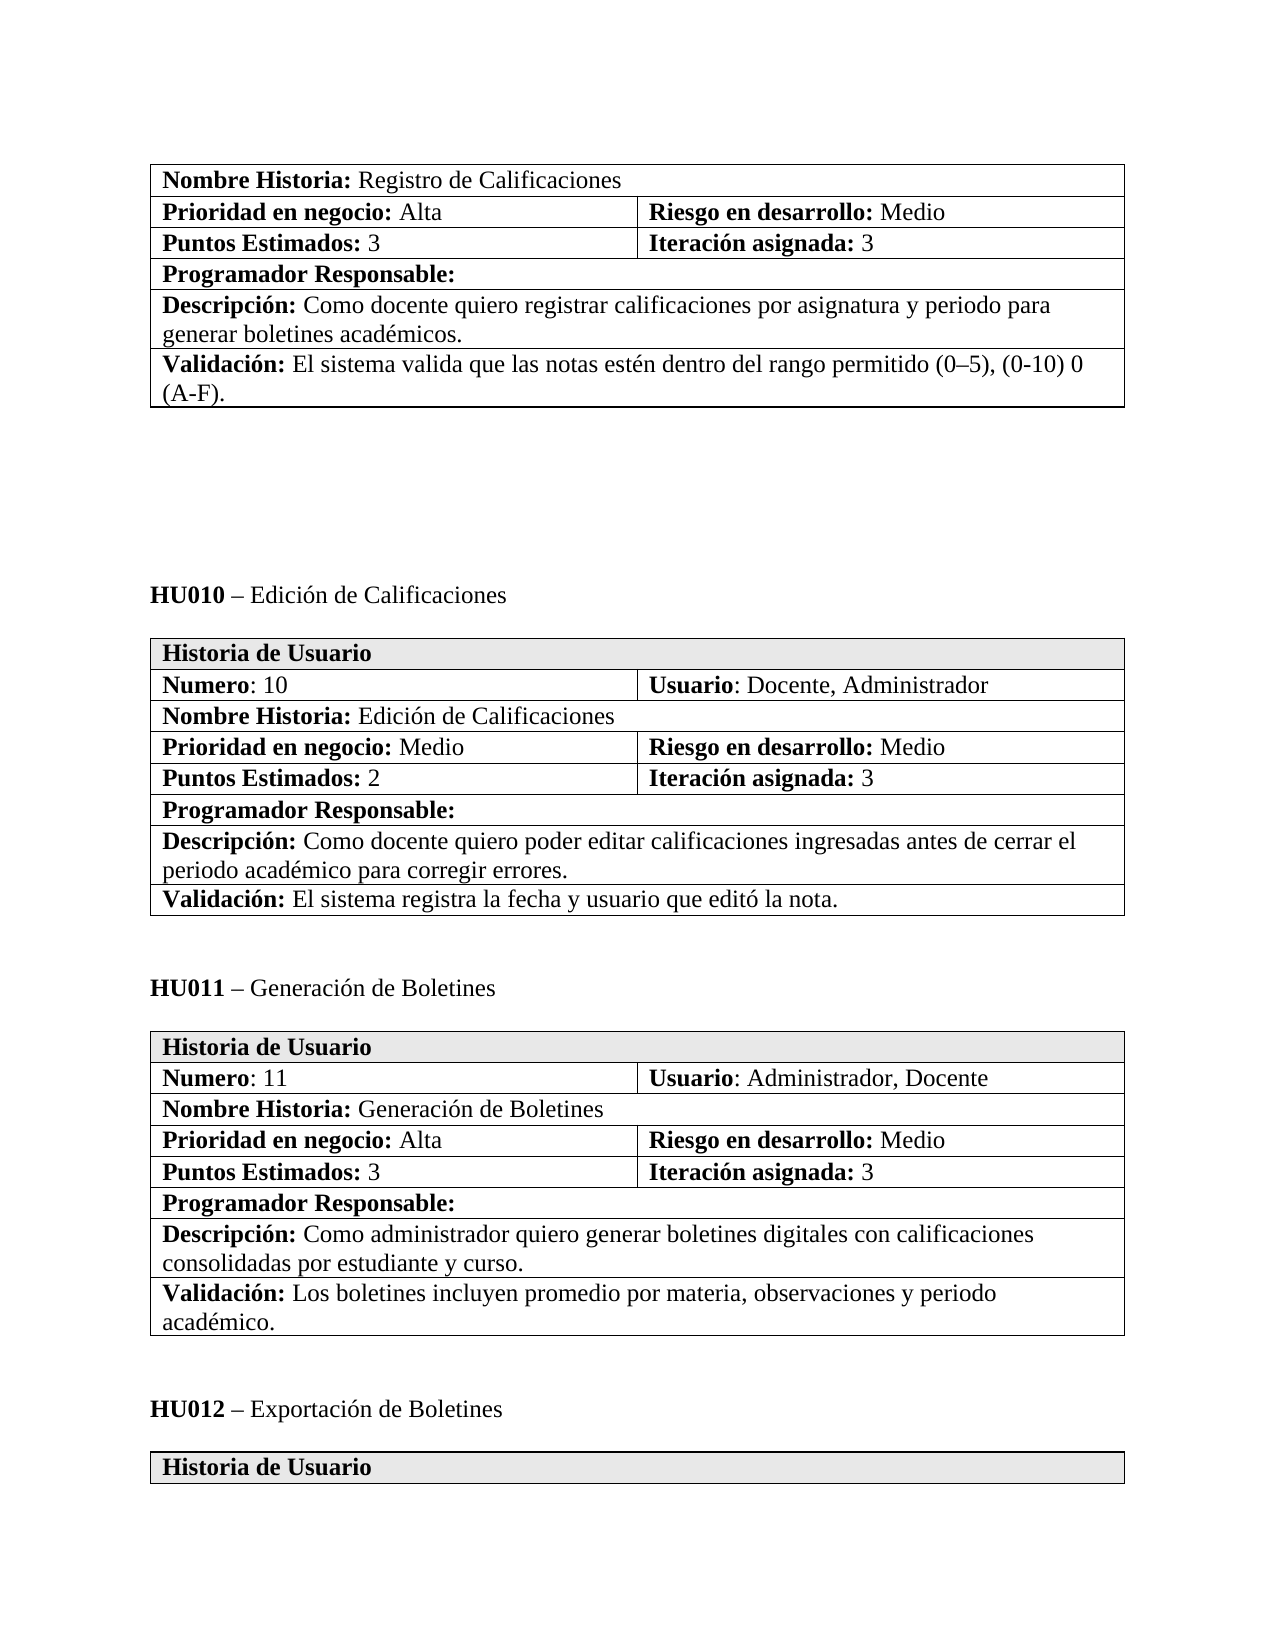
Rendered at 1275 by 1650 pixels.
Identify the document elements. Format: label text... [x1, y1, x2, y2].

text HU012 – Exportación de Boletines [150, 1394, 1125, 1423]
table_cell Riesgo en desarrollo: Medio [638, 732, 1124, 762]
table_cell Iteración asignada: 3 [638, 1157, 1124, 1187]
table_cell Riesgo en desarrollo: Medio [638, 197, 1124, 227]
table_cell Puntos Estimados: 3 [151, 1157, 637, 1187]
table_cell Prioridad en negocio: Alta [151, 197, 637, 227]
table_cell Prioridad en negocio: Medio [151, 732, 637, 762]
text HU011 – Generación de Boletines [150, 973, 1125, 1002]
table_cell Usuario: Docente, Administrador [638, 670, 1124, 700]
table_cell Iteración asignada: 3 [638, 764, 1124, 794]
table_cell Descripción: Como docente quiero poder editar calificaciones ingresadas antes de cerrar el periodo académico para corregir errores. [151, 826, 1124, 883]
table_cell Nombre Historia: Registro de Calificaciones [151, 165, 1124, 196]
table_cell Usuario: Administrador, Docente [638, 1063, 1124, 1093]
table_cell Riesgo en desarrollo: Medio [638, 1126, 1124, 1156]
table_cell Descripción: Como docente quiero registrar calificaciones por asignatura y periodo para generar boletines académicos. [151, 290, 1124, 348]
text HU010 – Edición de Calificaciones [150, 580, 1125, 609]
table_cell Programador Responsable: [151, 259, 1124, 289]
table_cell Nombre Historia: Generación de Boletines [151, 1094, 1124, 1124]
table_cell Puntos Estimados: 3 [151, 228, 637, 258]
table_cell Puntos Estimados: 2 [151, 764, 637, 794]
table_cell Validación: El sistema valida que las notas estén dentro del rango permitido (0–5), (0-10) 0 (A-F). [151, 349, 1124, 406]
table_cell Nombre Historia: Edición de Calificaciones [151, 701, 1124, 731]
table_cell Numero: 10 [151, 670, 637, 700]
table_cell Programador Responsable: [151, 1188, 1124, 1218]
table_cell Descripción: Como administrador quiero generar boletines digitales con calificaciones consolidadas por estudiante y curso. [151, 1219, 1124, 1277]
table_header Historia de Usuario [151, 1032, 1124, 1062]
table_cell Validación: El sistema registra la fecha y usuario que editó la nota. [151, 885, 1124, 915]
table_cell Iteración asignada: 3 [638, 228, 1124, 258]
table_cell Programador Responsable: [151, 795, 1124, 825]
table_cell Numero: 11 [151, 1063, 637, 1093]
table_cell Validación: Los boletines incluyen promedio por materia, observaciones y periodo académico. [151, 1278, 1124, 1335]
table_cell Prioridad en negocio: Alta [151, 1126, 637, 1156]
table_header Historia de Usuario [151, 639, 1124, 669]
table_header Historia de Usuario [151, 1453, 1124, 1483]
